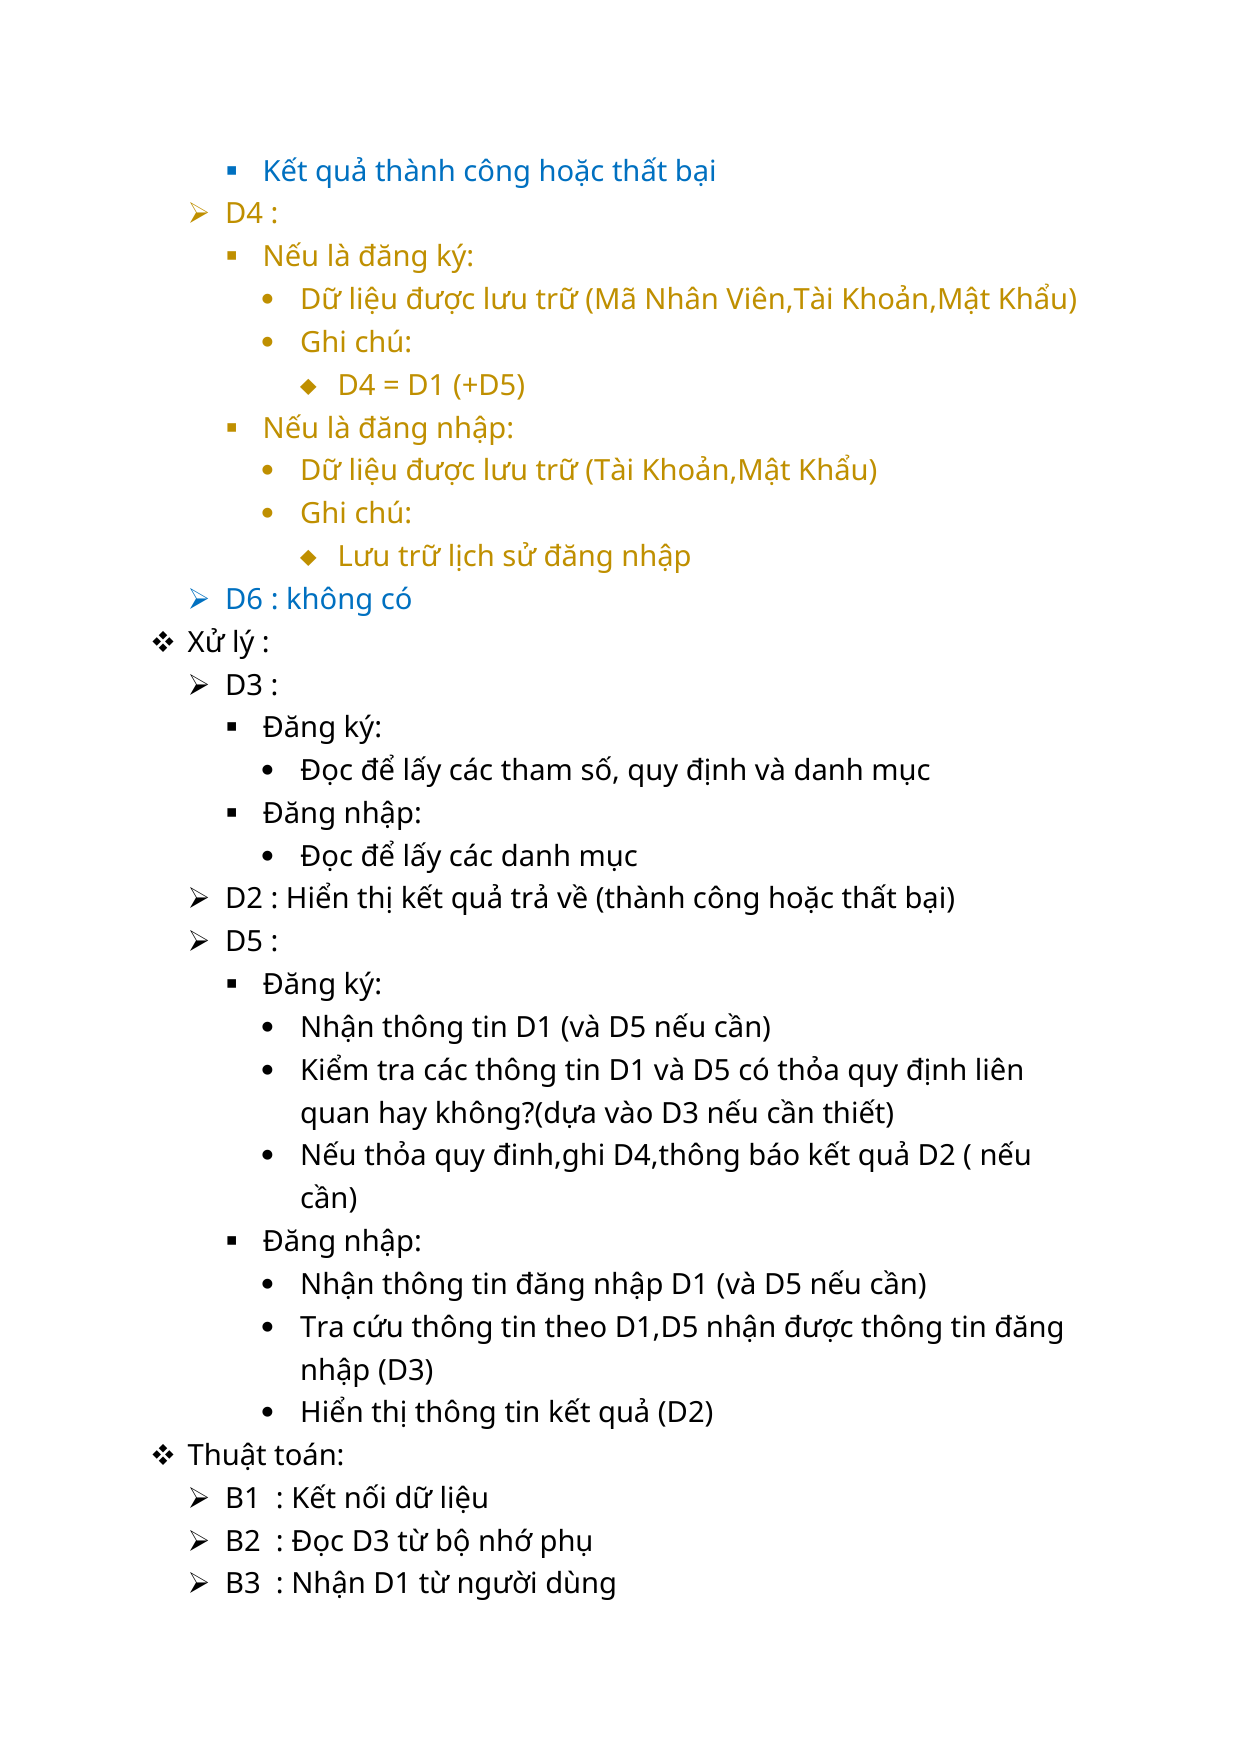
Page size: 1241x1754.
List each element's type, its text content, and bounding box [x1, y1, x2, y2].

list Nếu thỏa quy đinh,ghi D4,thông báo kết quả D2 ( nếu cần) [262, 1135, 1090, 1217]
list Đăng nhập: [225, 1220, 1090, 1260]
list Đọc để lấy các danh mục [262, 835, 1090, 875]
list B1 : Kết nối dữ liệu [187, 1477, 1090, 1517]
list Nhận thông tin D1 (và D5 nếu cần) [262, 1006, 1090, 1046]
list Lưu trữ lịch sử đăng nhập [300, 535, 1090, 575]
list B2 : Đọc D3 từ bộ nhớ phụ [187, 1520, 1090, 1560]
list D5 : [187, 921, 1090, 960]
list Đăng ký: [225, 963, 1090, 1003]
list Dữ liệu được lưu trữ (Tài Khoản,Mật Khẩu) [262, 450, 1090, 489]
list Đăng ký: [225, 707, 1090, 746]
list Nếu là đăng ký: [225, 236, 1090, 275]
list Ghi chú: [262, 492, 1090, 532]
list D4 = D1 (+D5) [300, 364, 1090, 404]
list Đăng nhập: [225, 792, 1090, 832]
list Xử lý : [150, 621, 1090, 661]
list Kiểm tra các thông tin D1 và D5 có thỏa quy định liên quan hay không?(dựa vào D3 nếu cần thiết) [262, 1049, 1090, 1132]
list D2 : Hiển thị kết quả trả về (thành công hoặc thất bại) [187, 878, 1090, 917]
list Kết quả thành công hoặc thất bại [225, 150, 1090, 190]
list Ghi chú: [262, 321, 1090, 361]
list Hiển thị thông tin kết quả (D2) [262, 1392, 1090, 1431]
list Thuật toán: [150, 1434, 1090, 1474]
list D4 : [187, 193, 1090, 232]
list Nhận thông tin đăng nhập D1 (và D5 nếu cần) [262, 1263, 1090, 1303]
list Dữ liệu được lưu trữ (Mã Nhân Viên,Tài Khoản,Mật Khẩu) [262, 278, 1090, 318]
list D6 : không có [187, 578, 1090, 618]
list D3 : [187, 664, 1090, 703]
list Tra cứu thông tin theo D1,D5 nhận được thông tin đăng nhập (D3) [262, 1306, 1090, 1388]
list Nếu là đăng nhập: [225, 407, 1090, 447]
list B3 : Nhận D1 từ người dùng [187, 1563, 1090, 1602]
list Đọc để lấy các tham số, quy định và danh mục [262, 749, 1090, 789]
